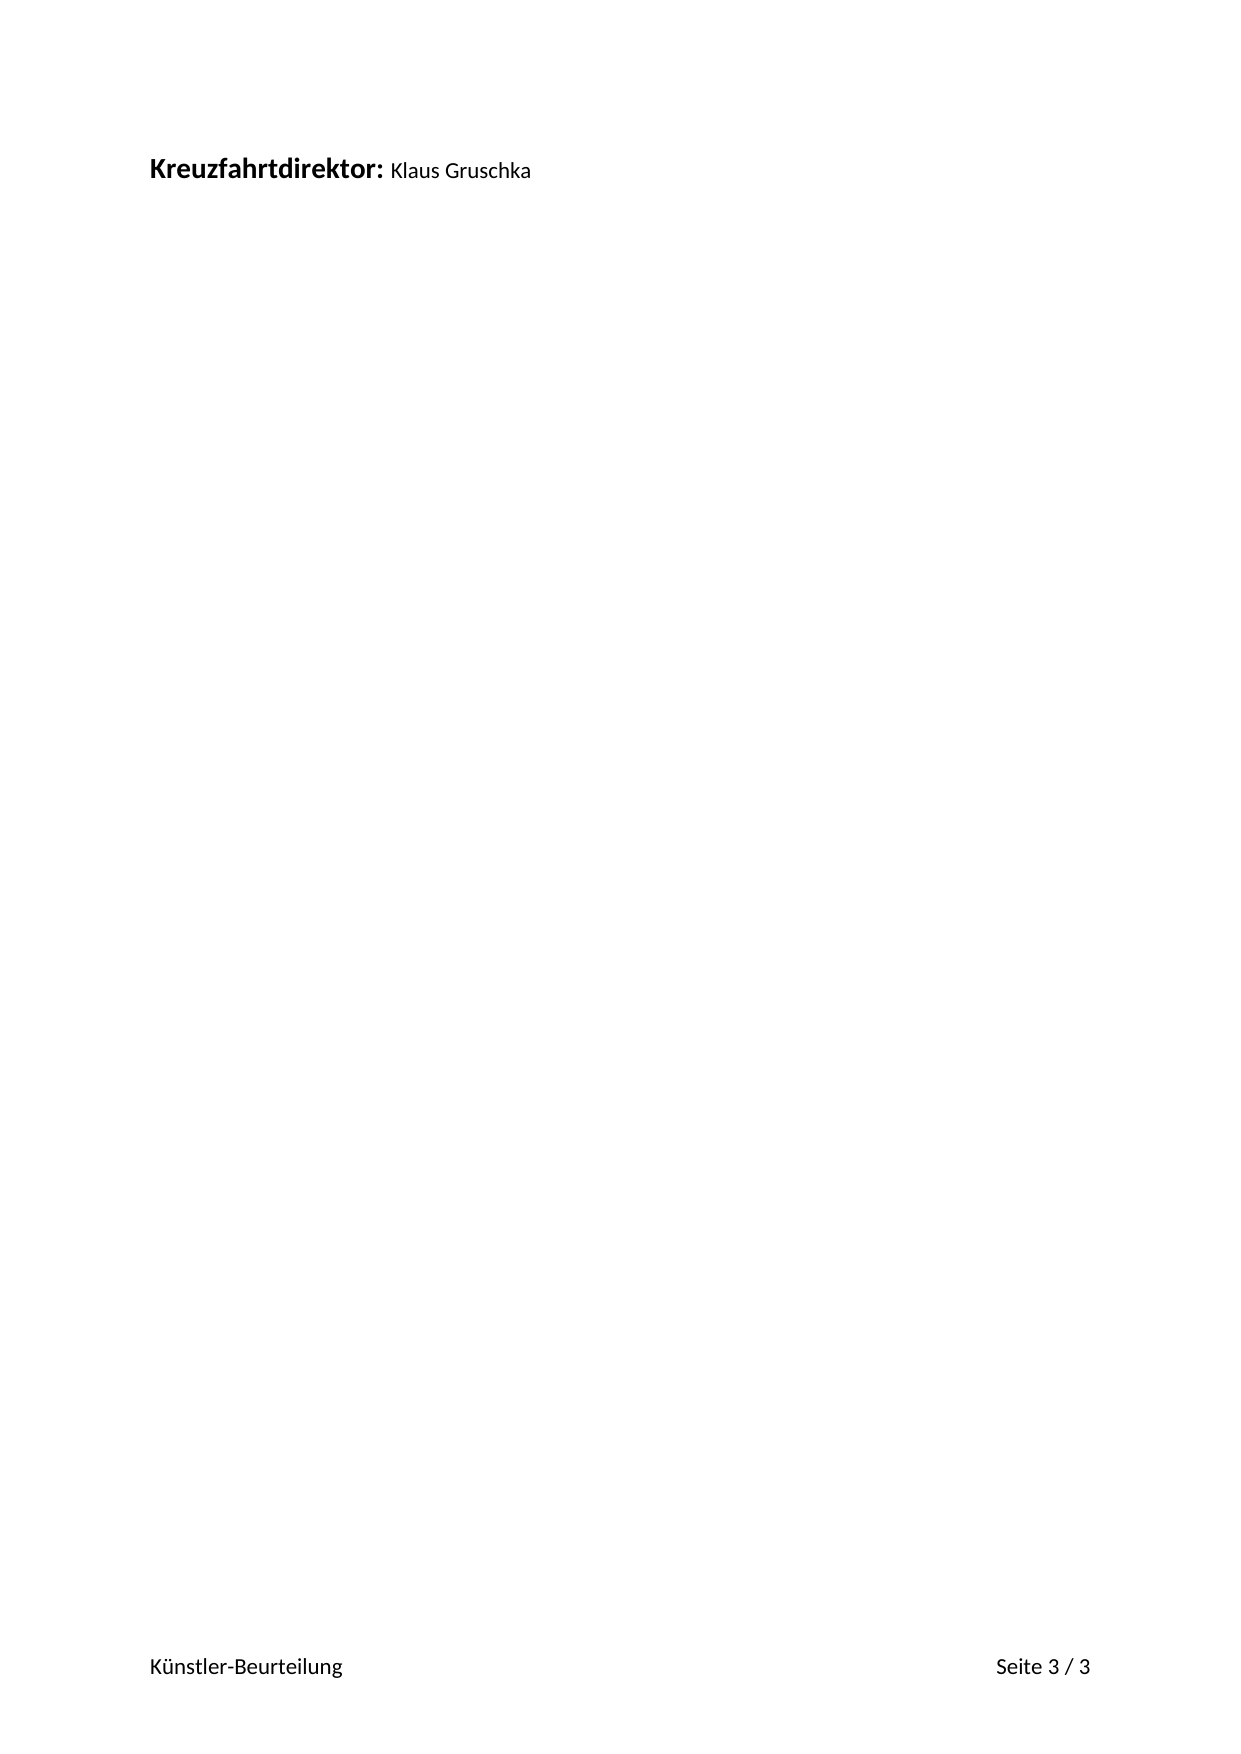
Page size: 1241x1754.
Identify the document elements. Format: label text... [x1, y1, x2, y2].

text Kreuzfahrtdirektor: [150, 150, 1090, 186]
